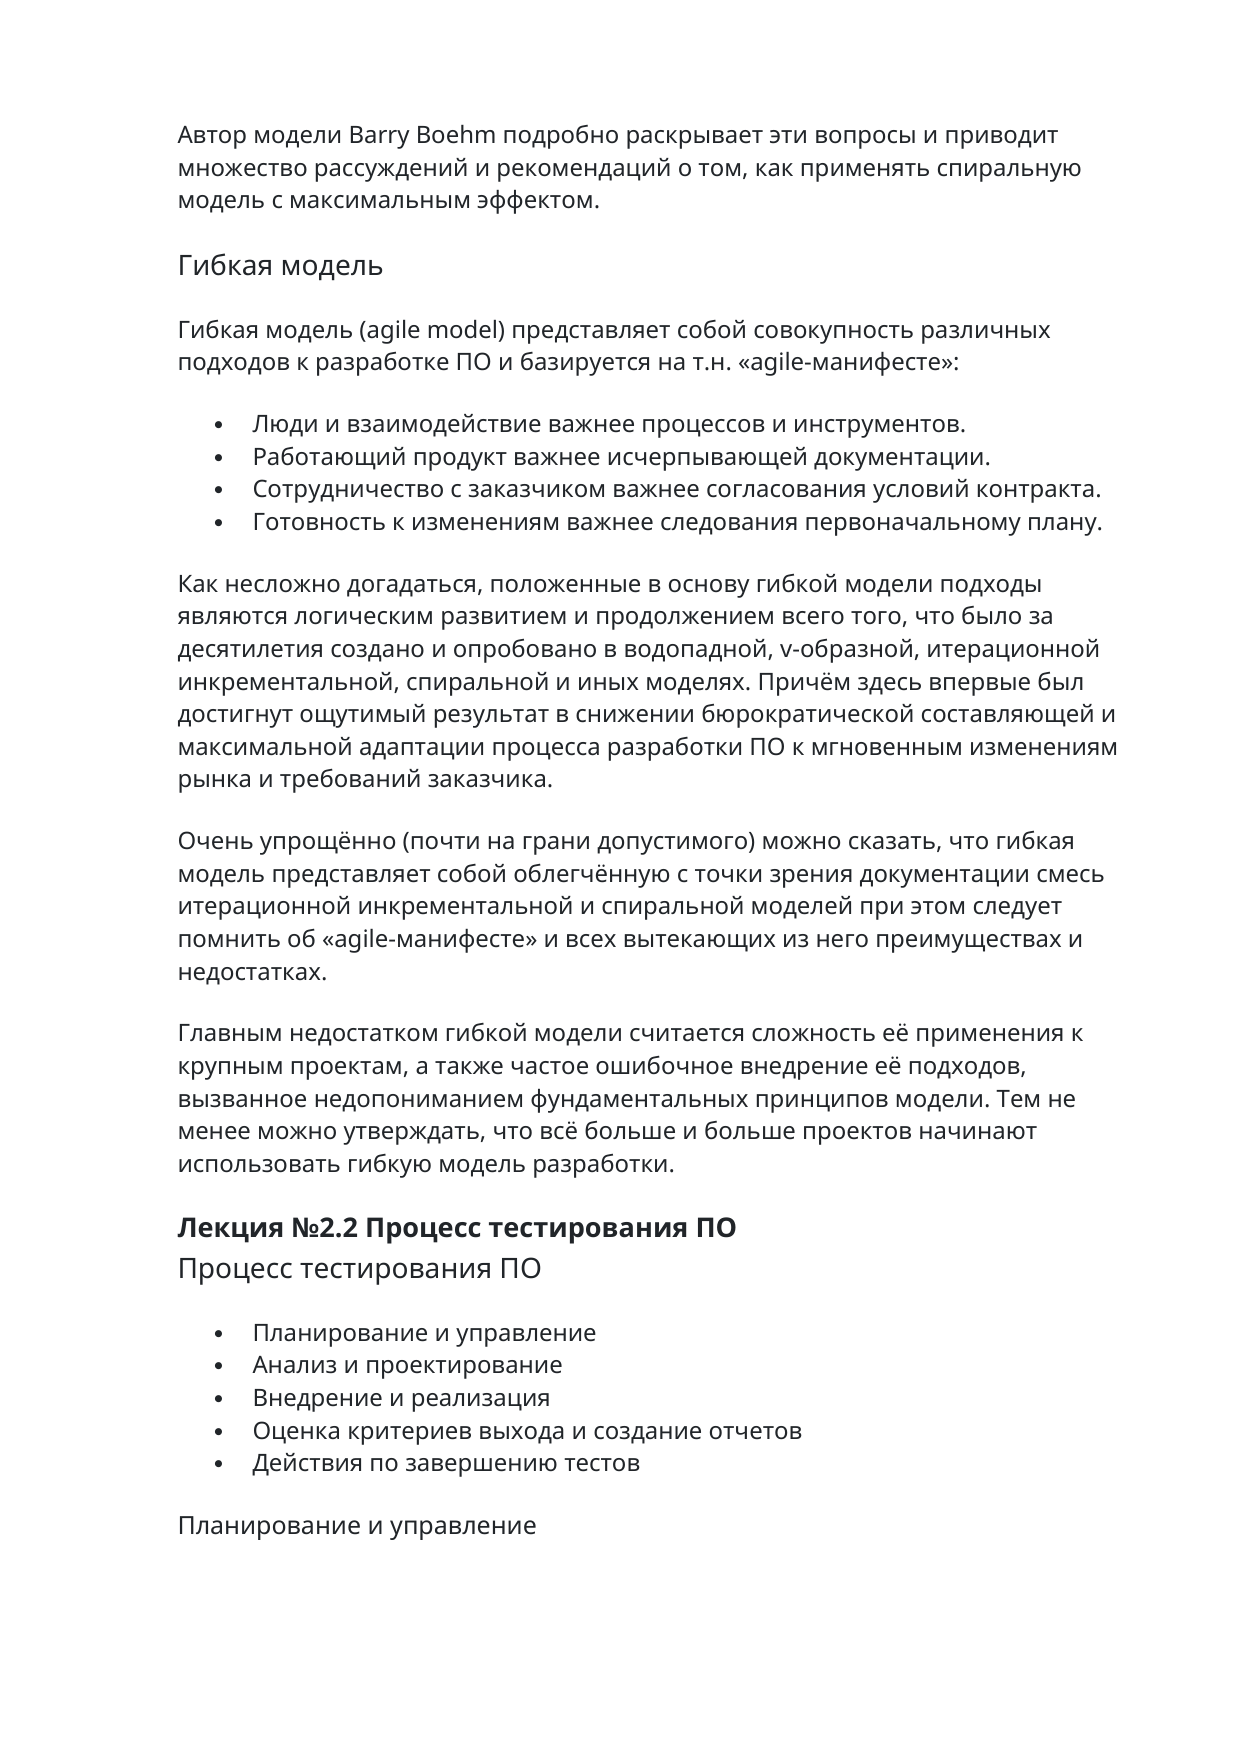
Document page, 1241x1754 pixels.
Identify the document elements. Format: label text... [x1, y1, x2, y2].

text Очень упрощённо (почти на грани допустимого) можно сказать, что гибкая модель представляет собой облегчённую с точки зрения документации смесь итерационной инкрементальной и спиральной моделей при этом следует помнить об «agile-манифесте» и всех вытекающих из него преимуществах и недостатках. [177, 824, 1152, 987]
list Люди и взаимодействие важнее процессов и инструментов. [215, 407, 1152, 439]
list Действия по завершению тестов [215, 1446, 1152, 1479]
text Автор модели Barry Boehm подробно раскрывает эти вопросы и приводит множество рассуждений и рекомендаций о том, как применять спиральную модель с максимальным эффектом. [177, 118, 1152, 216]
list Внедрение и реализация [215, 1381, 1152, 1413]
text Как несложно догадаться, положенные в основу гибкой модели подходы являются логическим развитием и продолжением всего того, что было за десятилетия создано и опробовано в водопадной, v-образной, итерационной инкрементальной, спиральной и иных моделях. Причём здесь впервые был достигнут ощутимый результат в снижении бюрократической составляющей и максимальной адаптации процесса разработки ПО к мгновенным изменениям рынка и требований заказчика. [177, 567, 1152, 795]
list Готовность к изменениям важнее следования первоначальному плану. [215, 505, 1152, 537]
text Главным недостатком гибкой модели считается сложность её применения к крупным проектам, а также частое ошибочное внедрение её подходов, вызванное недопониманием фундаментальных принципов модели. Тем не менее можно утверждать, что всё больше и больше проектов начинают использовать гибкую модель разработки. [177, 1016, 1152, 1179]
list Работающий продукт важнее исчерпывающей документации. [215, 439, 1152, 472]
text Гибкая модель (agile model) представляет собой совокупность различных подходов к разработке ПО и базируется на т.н. «agile-манифесте»: [177, 313, 1152, 378]
subtitle Процесс тестирования ПО [177, 1248, 1152, 1286]
subtitle Гибкая модель [177, 245, 1152, 283]
list Планирование и управление [215, 1316, 1152, 1348]
list Сотрудничество с заказчиком важнее согласования условий контракта. [215, 472, 1152, 505]
list Оценка критериев выхода и создание отчетов [215, 1413, 1152, 1446]
subtitle Лекция №2.2 Процесс тестирования ПО [177, 1208, 1152, 1245]
list Анализ и проектирование [215, 1348, 1152, 1381]
subtitle Планирование и управление [177, 1508, 1152, 1542]
